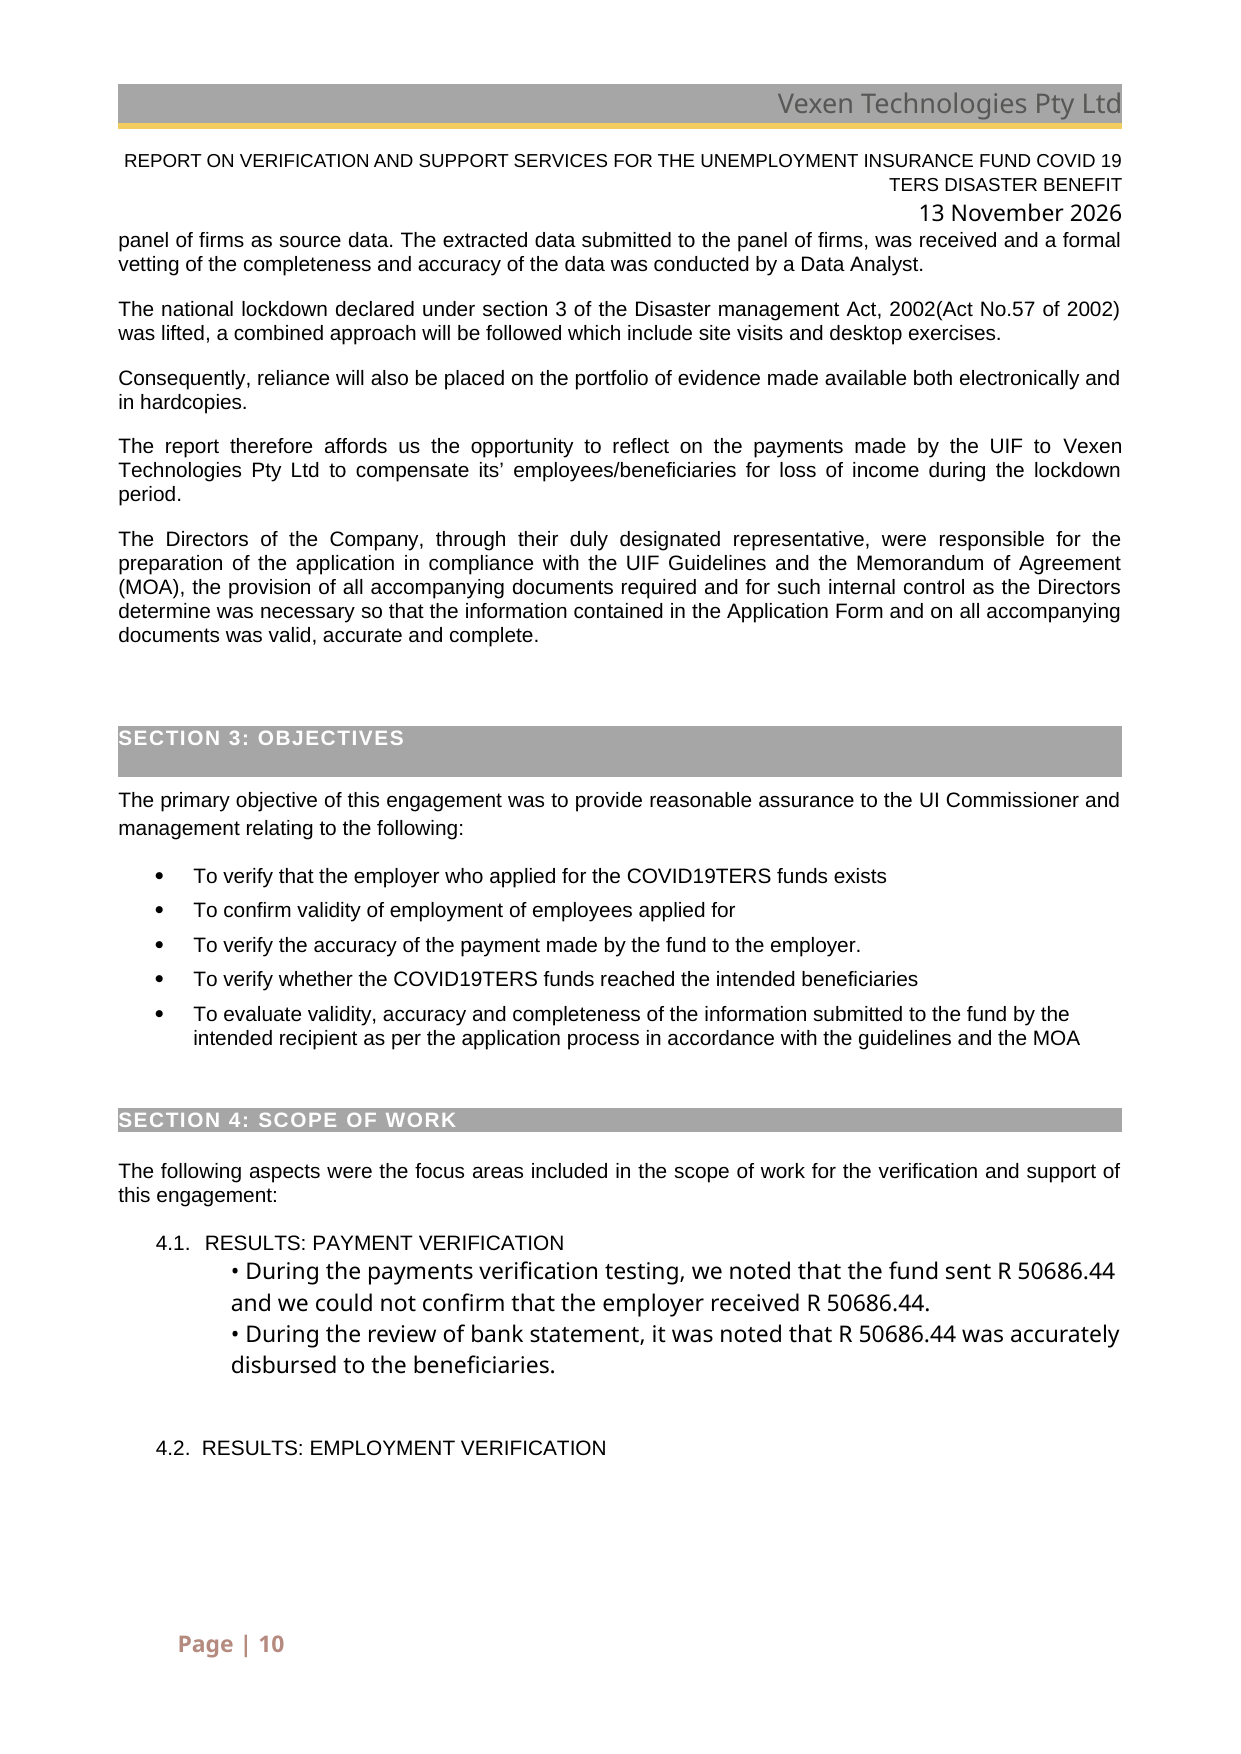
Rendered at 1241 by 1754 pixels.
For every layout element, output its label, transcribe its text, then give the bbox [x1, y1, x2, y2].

list To confirm validity of employment of employees applied for [156, 898, 1122, 922]
text The Directors of the Company, through their duly designated representative, were responsible for the preparation of the application in compliance with the UIF Guidelines and the Memorandum of Agreement (MOA), the provision of all accompanying documents required and for such internal control as the Directors determine was necessary so that the information contained in the Application Form and on all accompanying documents was valid, accurate and complete. [118, 527, 1122, 647]
text SECTION 4: SCOPE OF WORK [118, 1108, 1122, 1132]
list • During the payments verification testing, we noted that the fund sent R 50686.44 and we could not confirm that the employer received R 50686.44. • During the review of bank statement, it was noted that R 50686.44 was accurately disbursed to the beneficiaries. [231, 1255, 1122, 1411]
list To evaluate validity, accuracy and completeness of the information submitted to the fund by the intended recipient as per the application process in accordance with the guidelines and the MOA [156, 1002, 1122, 1049]
text The report therefore affords us the opportunity to reflect on the payments made by the UIF to Vexen Technologies Pty Ltd to compensate its’ employees/beneficiaries for loss of income during the lockdown period. [118, 434, 1122, 506]
text The national lockdown declared under section 3 of the Disaster management Act, 2002(Act No.57 of 2002) was lifted, a combined approach will be followed which include site visits and desktop exercises. [118, 297, 1122, 345]
list To verify that the employer who applied for the COVID19TERS funds exists [156, 864, 1122, 888]
list 4.2. RESULTS: EMPLOYMENT VERIFICATION [156, 1435, 1122, 1459]
text SECTION 3: OBJECTIVES [118, 726, 1122, 750]
text The primary objective of this engagement was to provide reasonable assurance to the UI Commissioner and management relating to the following: [118, 788, 1122, 839]
text Consequently, reliance will also be placed on the portfolio of evidence made available both electronically and in hardcopies. [118, 366, 1122, 413]
list To verify the accuracy of the payment made by the fund to the employer. [156, 933, 1122, 957]
text The following aspects were the focus areas included in the scope of work for the verification and support of this engagement: [118, 1159, 1122, 1207]
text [118, 228, 1122, 276]
list 4.1. RESULTS: PAYMENT VERIFICATION [156, 1231, 1122, 1255]
list To verify whether the COVID19TERS funds reached the intended beneficiaries [156, 967, 1122, 991]
